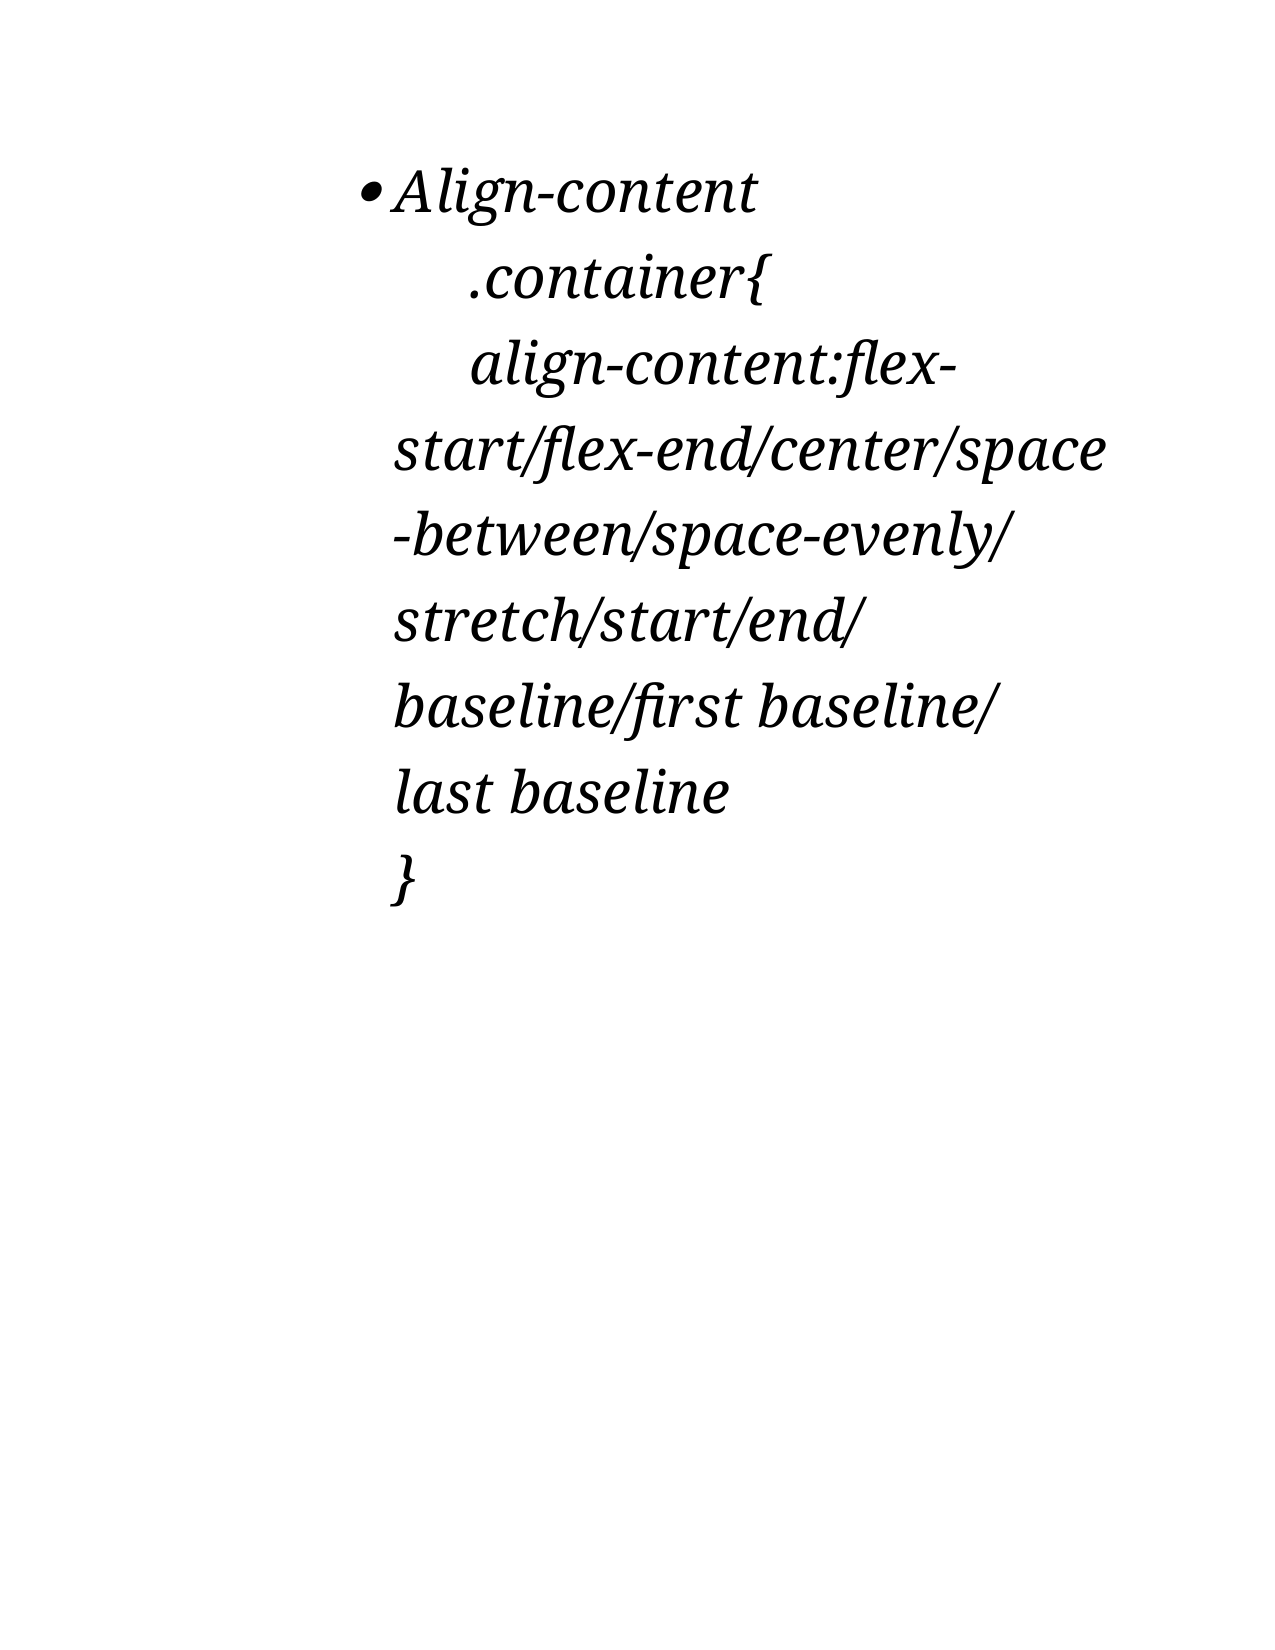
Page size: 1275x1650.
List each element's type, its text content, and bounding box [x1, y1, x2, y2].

list align-content:flex-start/flex-end/center/space-between/space-evenly/stretch/start/end/ [394, 322, 1125, 659]
list last baseline [394, 751, 1125, 830]
list baseline/first baseline/ [394, 665, 1125, 744]
list .container{ [394, 236, 1125, 315]
list Align-content [356, 150, 1125, 229]
list } [394, 837, 1125, 916]
